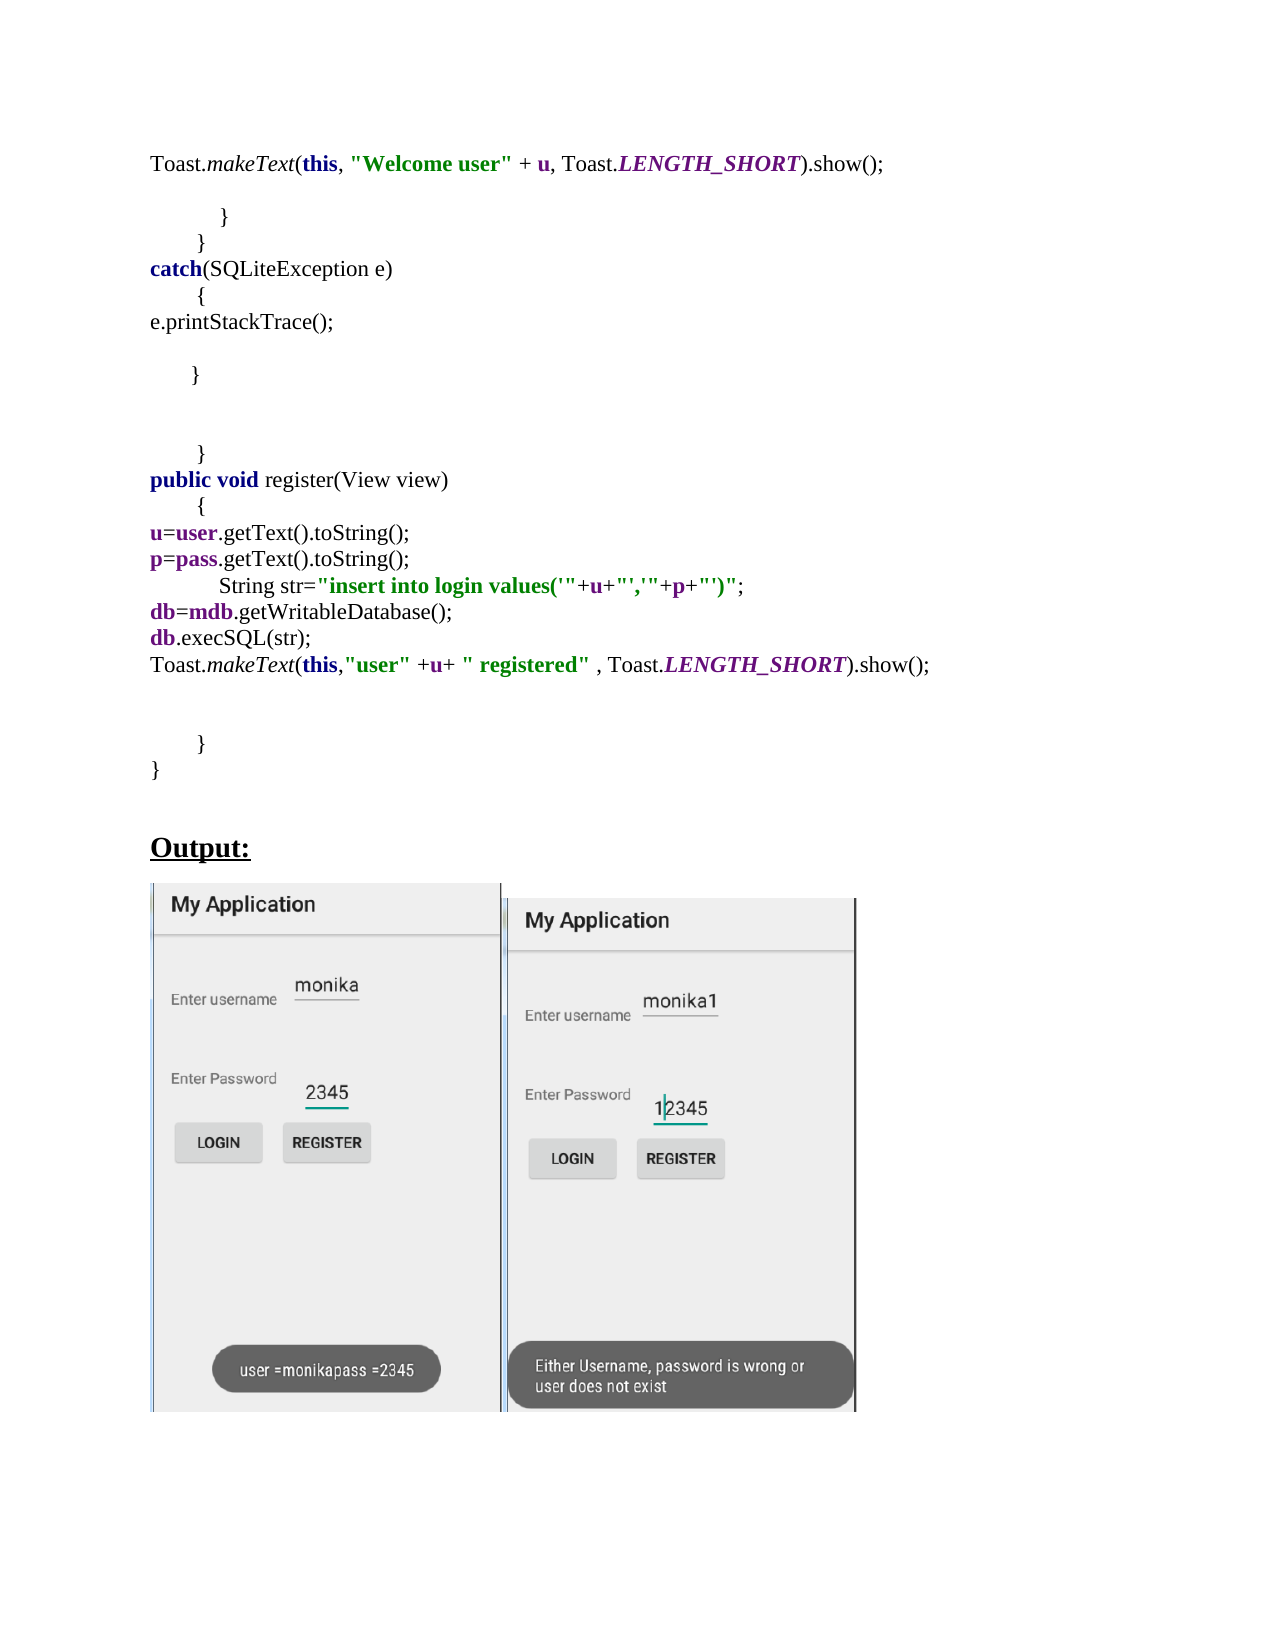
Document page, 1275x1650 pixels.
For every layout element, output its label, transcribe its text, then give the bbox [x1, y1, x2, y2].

picture [150, 883, 857, 1412]
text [150, 150, 1125, 782]
text Output: [150, 830, 1125, 864]
